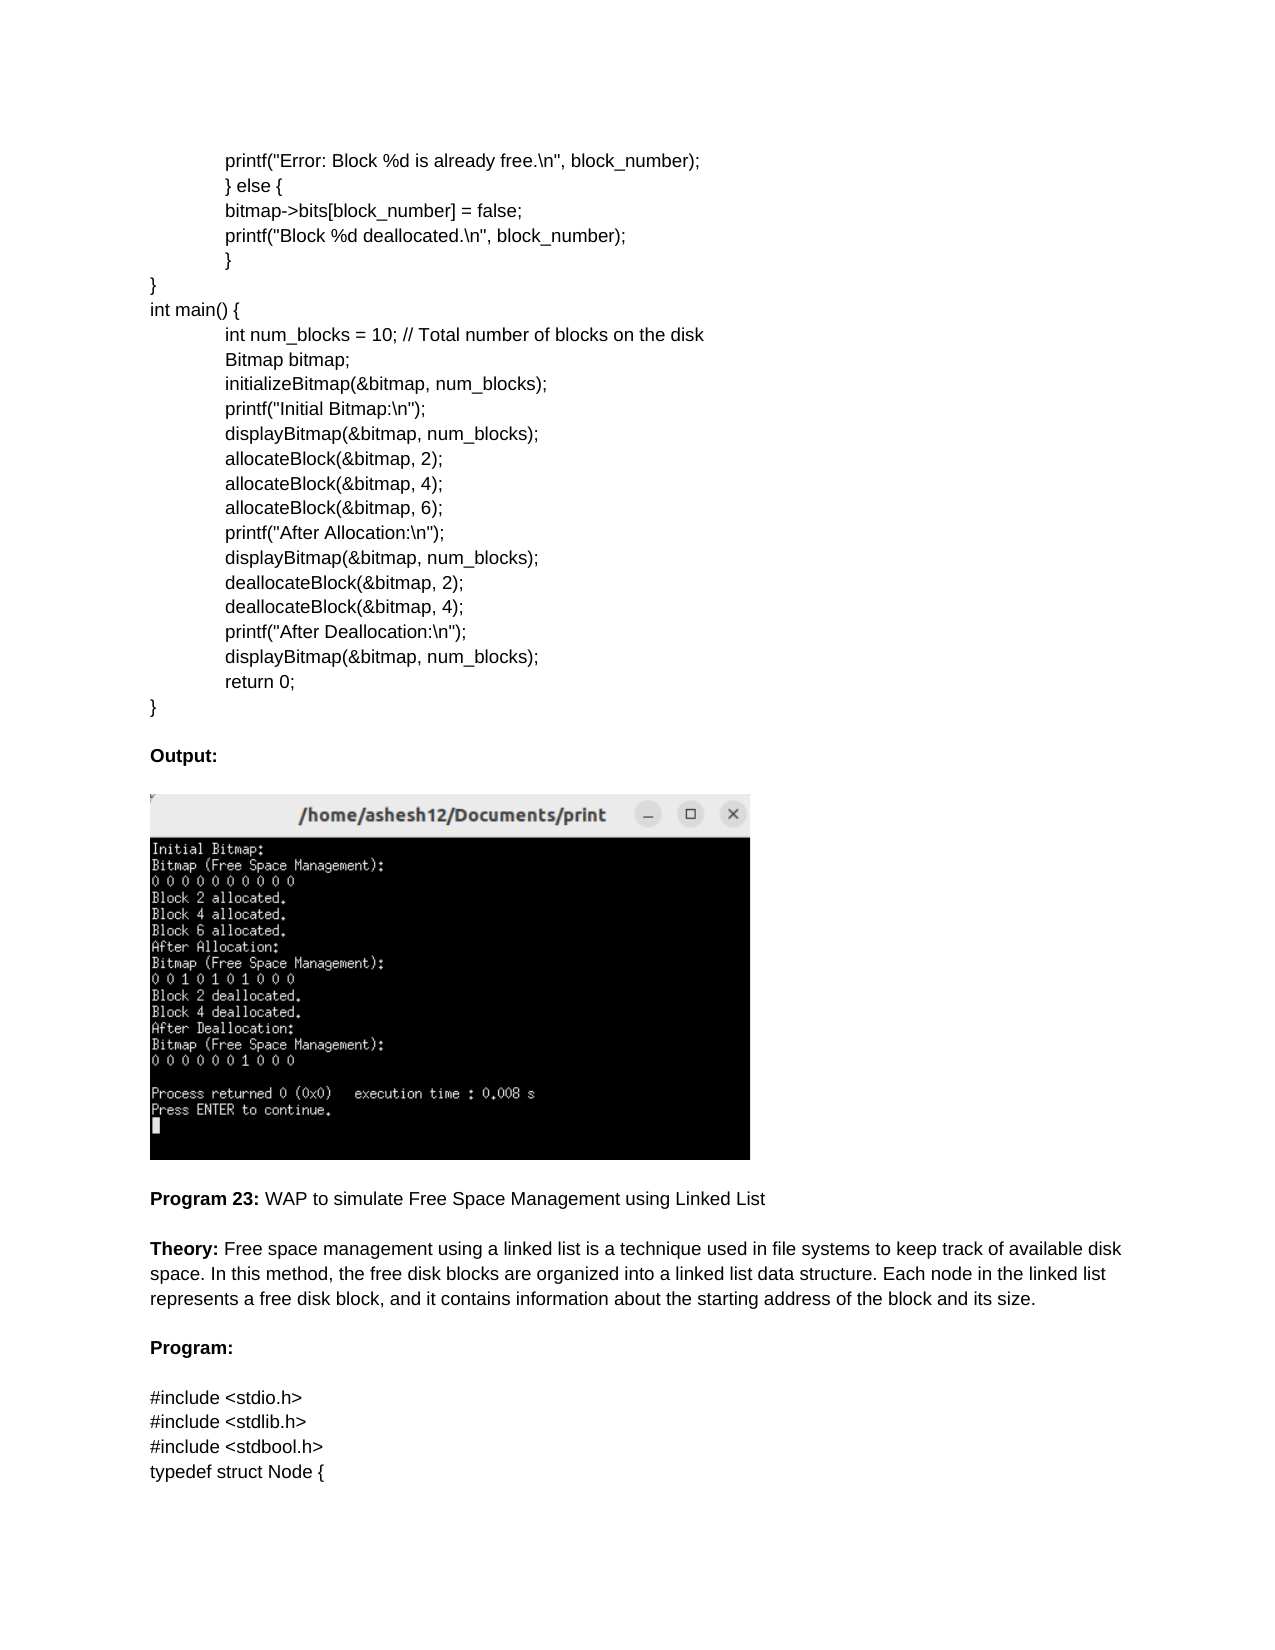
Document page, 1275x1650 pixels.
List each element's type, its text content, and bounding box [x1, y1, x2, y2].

text #include <stdio.h> [150, 1387, 1125, 1408]
text #include <stdbool.h> [150, 1436, 1125, 1458]
text displayBitmap(&bitmap, num_blocks); [150, 423, 1125, 444]
text Output: [150, 745, 1125, 767]
text typedef struct Node { [150, 1461, 1125, 1482]
picture [150, 794, 750, 1160]
text allocateBlock(&bitmap, 4); [150, 472, 1125, 494]
text int num_blocks = 10; // Total number of blocks on the disk [150, 323, 1125, 345]
text deallocateBlock(&bitmap, 2); [150, 571, 1125, 593]
text Bitmap bitmap; [150, 348, 1125, 370]
text printf("Block %d deallocated.\n", block_number); [150, 224, 1125, 246]
text allocateBlock(&bitmap, 6); [150, 497, 1125, 519]
text Theory: Free space management using a linked list is a technique used in file systems to keep track of available disk space. In this method, the free disk blocks are organized into a linked list data structure. Each node in the linked list represents a free disk block, and it contains information about the starting address of the block and its size. [150, 1238, 1125, 1309]
text printf("Initial Bitmap:\n"); [150, 398, 1125, 419]
text return 0; [150, 671, 1125, 692]
text } [150, 274, 1125, 296]
text int main() { [150, 299, 1125, 320]
text #include <stdlib.h> [150, 1411, 1125, 1433]
text Program: [150, 1337, 1125, 1358]
text } [150, 695, 1125, 717]
text printf("After Deallocation:\n"); [150, 621, 1125, 643]
text deallocateBlock(&bitmap, 4); [150, 596, 1125, 618]
text } else { [150, 175, 1125, 196]
text displayBitmap(&bitmap, num_blocks); [150, 547, 1125, 568]
text Program 23: WAP to simulate Free Space Management using Linked List [150, 1188, 1125, 1210]
text allocateBlock(&bitmap, 2); [150, 447, 1125, 469]
text } [150, 249, 1125, 271]
text printf("After Allocation:\n"); [150, 522, 1125, 543]
text displayBitmap(&bitmap, num_blocks); [150, 646, 1125, 667]
text initializeBitmap(&bitmap, num_blocks); [150, 373, 1125, 395]
text printf("Error: Block %d is already free.\n", block_number); [150, 150, 1125, 172]
text bitmap->bits[block_number] = false; [150, 199, 1125, 221]
